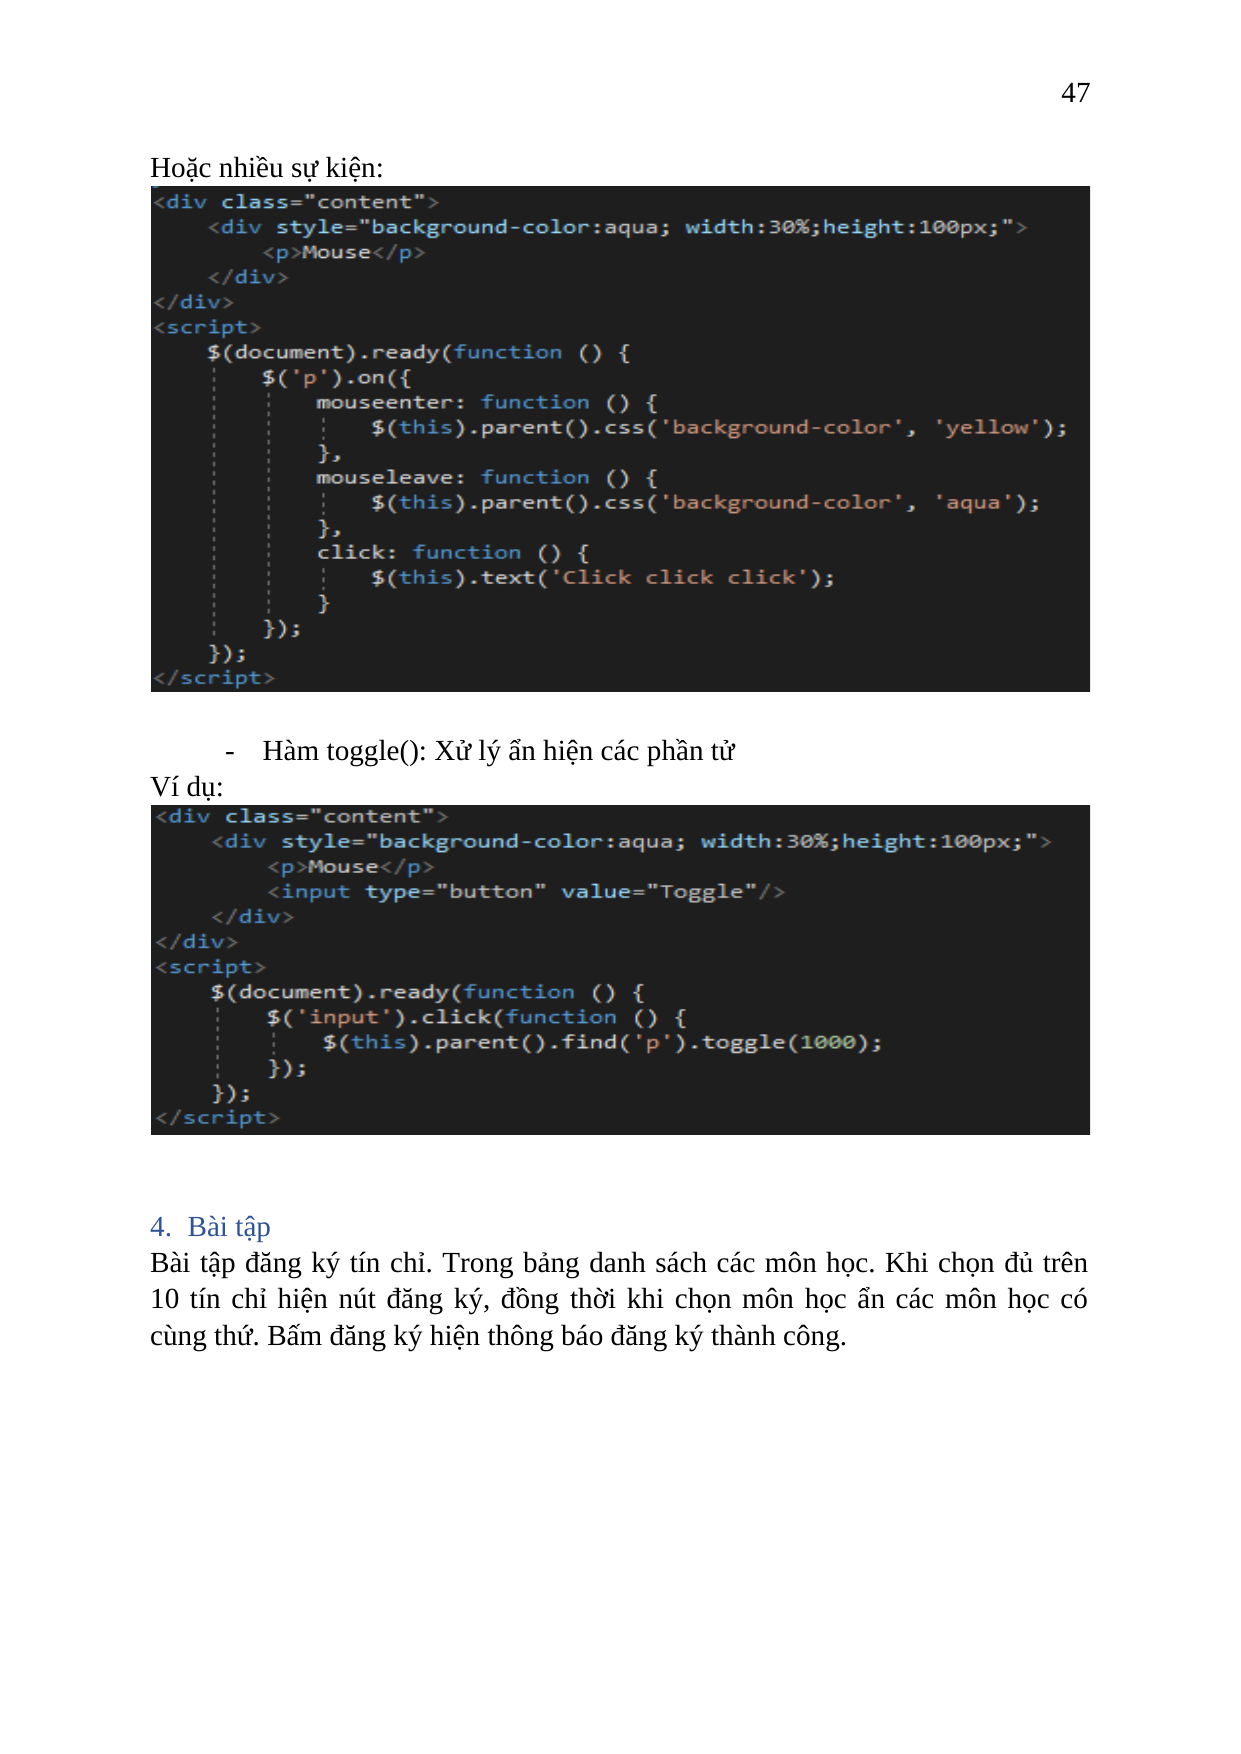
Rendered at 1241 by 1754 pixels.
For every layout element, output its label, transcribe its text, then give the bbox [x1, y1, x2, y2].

list Ví dụ: [150, 769, 1090, 803]
subtitle Bài tập [150, 1209, 1090, 1243]
picture [151, 805, 1091, 1135]
picture [151, 186, 1091, 692]
list Hàm toggle(): Xử lý ẩn hiện các phần tử [225, 733, 1090, 767]
text Bài tập đăng ký tín chỉ. Trong bảng danh sách các môn học. Khi chọn đủ trên 10 tín chỉ hiện nút đăng ký, đồng thời khi chọn môn học ẩn các môn học có cùng thứ. Bấm đăng ký hiện thông báo đăng ký thành công. [150, 1245, 1090, 1351]
list Hoặc nhiều sự kiện: [150, 150, 1090, 183]
